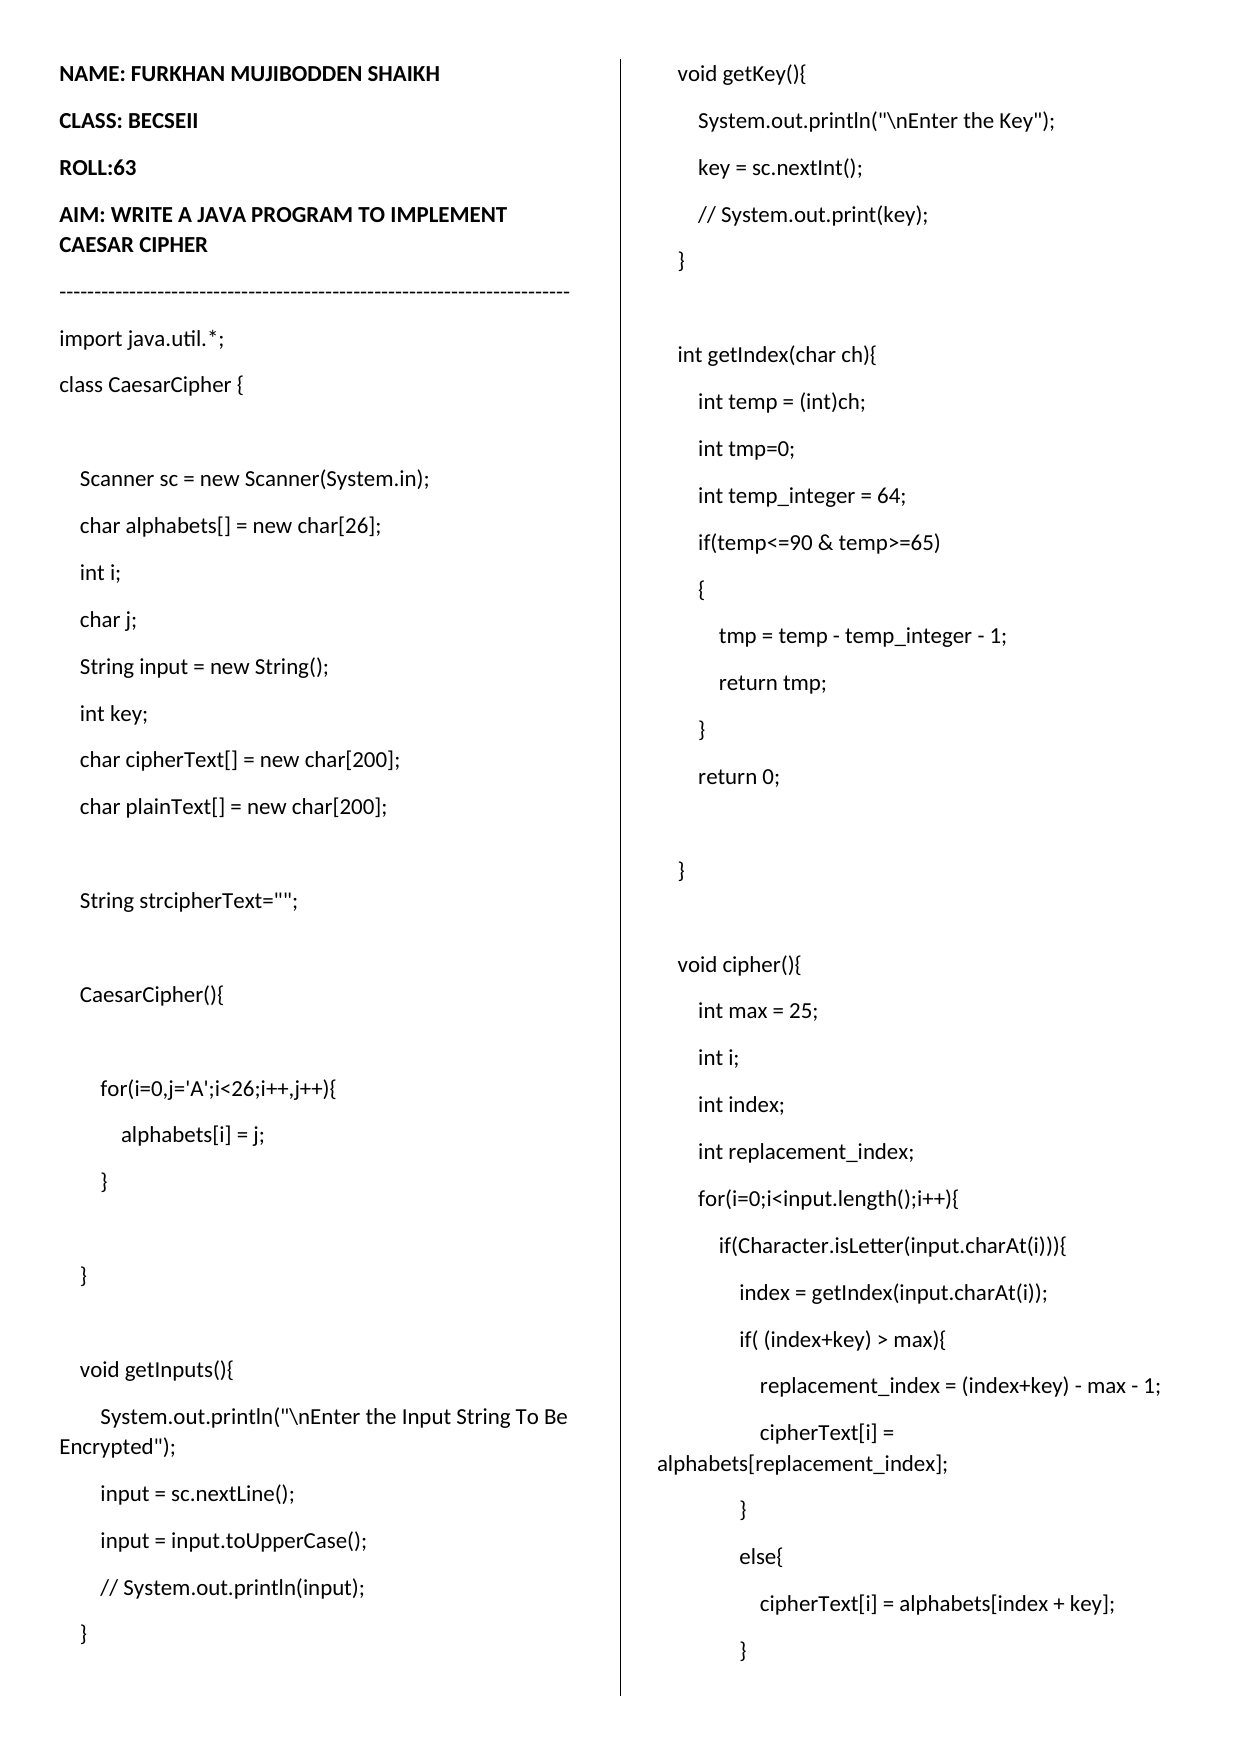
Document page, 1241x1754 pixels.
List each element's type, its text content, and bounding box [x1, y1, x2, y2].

text int i; [657, 1043, 1181, 1071]
text void cipher(){ [657, 950, 1181, 978]
text cipherText[i] = alphabets[index + key]; [657, 1589, 1181, 1617]
text int max = 25; [657, 997, 1181, 1024]
text import java.util.*; [59, 324, 583, 352]
text int index; [657, 1090, 1181, 1118]
text void getKey(){ [657, 59, 1181, 87]
text char cipherText[] = new char[200]; [59, 746, 583, 773]
text } [59, 1619, 583, 1647]
text int temp_integer = 64; [657, 481, 1181, 509]
text int replacement_index; [657, 1137, 1181, 1165]
text String strcipherText=""; [59, 886, 583, 914]
text class CaesarCipher { [59, 371, 583, 398]
text } [657, 1636, 1181, 1664]
text tmp = temp - temp_integer - 1; [657, 622, 1181, 649]
text ------------------------------------------------------------------------- [59, 277, 583, 305]
text if(temp<=90 & temp>=65) [657, 528, 1181, 556]
text AIM: WRITE A JAVA PROGRAM TO IMPLEMENT CAESAR CIPHER [59, 200, 583, 258]
text if( (index+key) > max){ [657, 1325, 1181, 1353]
text } [59, 1261, 583, 1289]
text replacement_index = (index+key) - max - 1; [657, 1372, 1181, 1399]
text } [657, 247, 1181, 274]
text index = getIndex(input.charAt(i)); [657, 1278, 1181, 1306]
text } [657, 856, 1181, 884]
text System.out.println("\nEnter the Key"); [657, 106, 1181, 134]
text CaesarCipher(){ [59, 980, 583, 1008]
text for(i=0;i<input.length();i++){ [657, 1184, 1181, 1212]
text cipherText[i] = alphabets[replacement_index]; [657, 1418, 1181, 1477]
text NAME: FURKHAN MUJIBODDEN SHAIKH [59, 59, 583, 87]
text else{ [657, 1542, 1181, 1570]
text char j; [59, 605, 583, 633]
text for(i=0,j='A';i<26;i++,j++){ [59, 1074, 583, 1102]
text int i; [59, 558, 583, 586]
text String input = new String(); [59, 652, 583, 680]
text void getInputs(){ [59, 1355, 583, 1383]
text char plainText[] = new char[200]; [59, 792, 583, 820]
text System.out.println("\nEnter the Input String To Be Encrypted"); [59, 1402, 583, 1460]
text } [657, 1496, 1181, 1523]
text // System.out.print(key); [657, 200, 1181, 228]
text int key; [59, 699, 583, 727]
text ROLL:63 [59, 153, 583, 181]
text } [59, 1167, 583, 1195]
text Scanner sc = new Scanner(System.in); [59, 464, 583, 492]
text int getIndex(char ch){ [657, 340, 1181, 368]
text alphabets[i] = j; [59, 1121, 583, 1148]
text key = sc.nextInt(); [657, 153, 1181, 181]
text input = input.toUpperCase(); [59, 1526, 583, 1554]
text int tmp=0; [657, 434, 1181, 462]
text { [657, 575, 1181, 603]
text int temp = (int)ch; [657, 387, 1181, 415]
text CLASS: BECSEII [59, 106, 583, 134]
text if(Character.isLetter(input.charAt(i))){ [657, 1231, 1181, 1259]
text } [657, 715, 1181, 743]
text // System.out.println(input); [59, 1573, 583, 1601]
text char alphabets[] = new char[26]; [59, 511, 583, 539]
text return tmp; [657, 668, 1181, 696]
text return 0; [657, 762, 1181, 790]
text input = sc.nextLine(); [59, 1479, 583, 1507]
